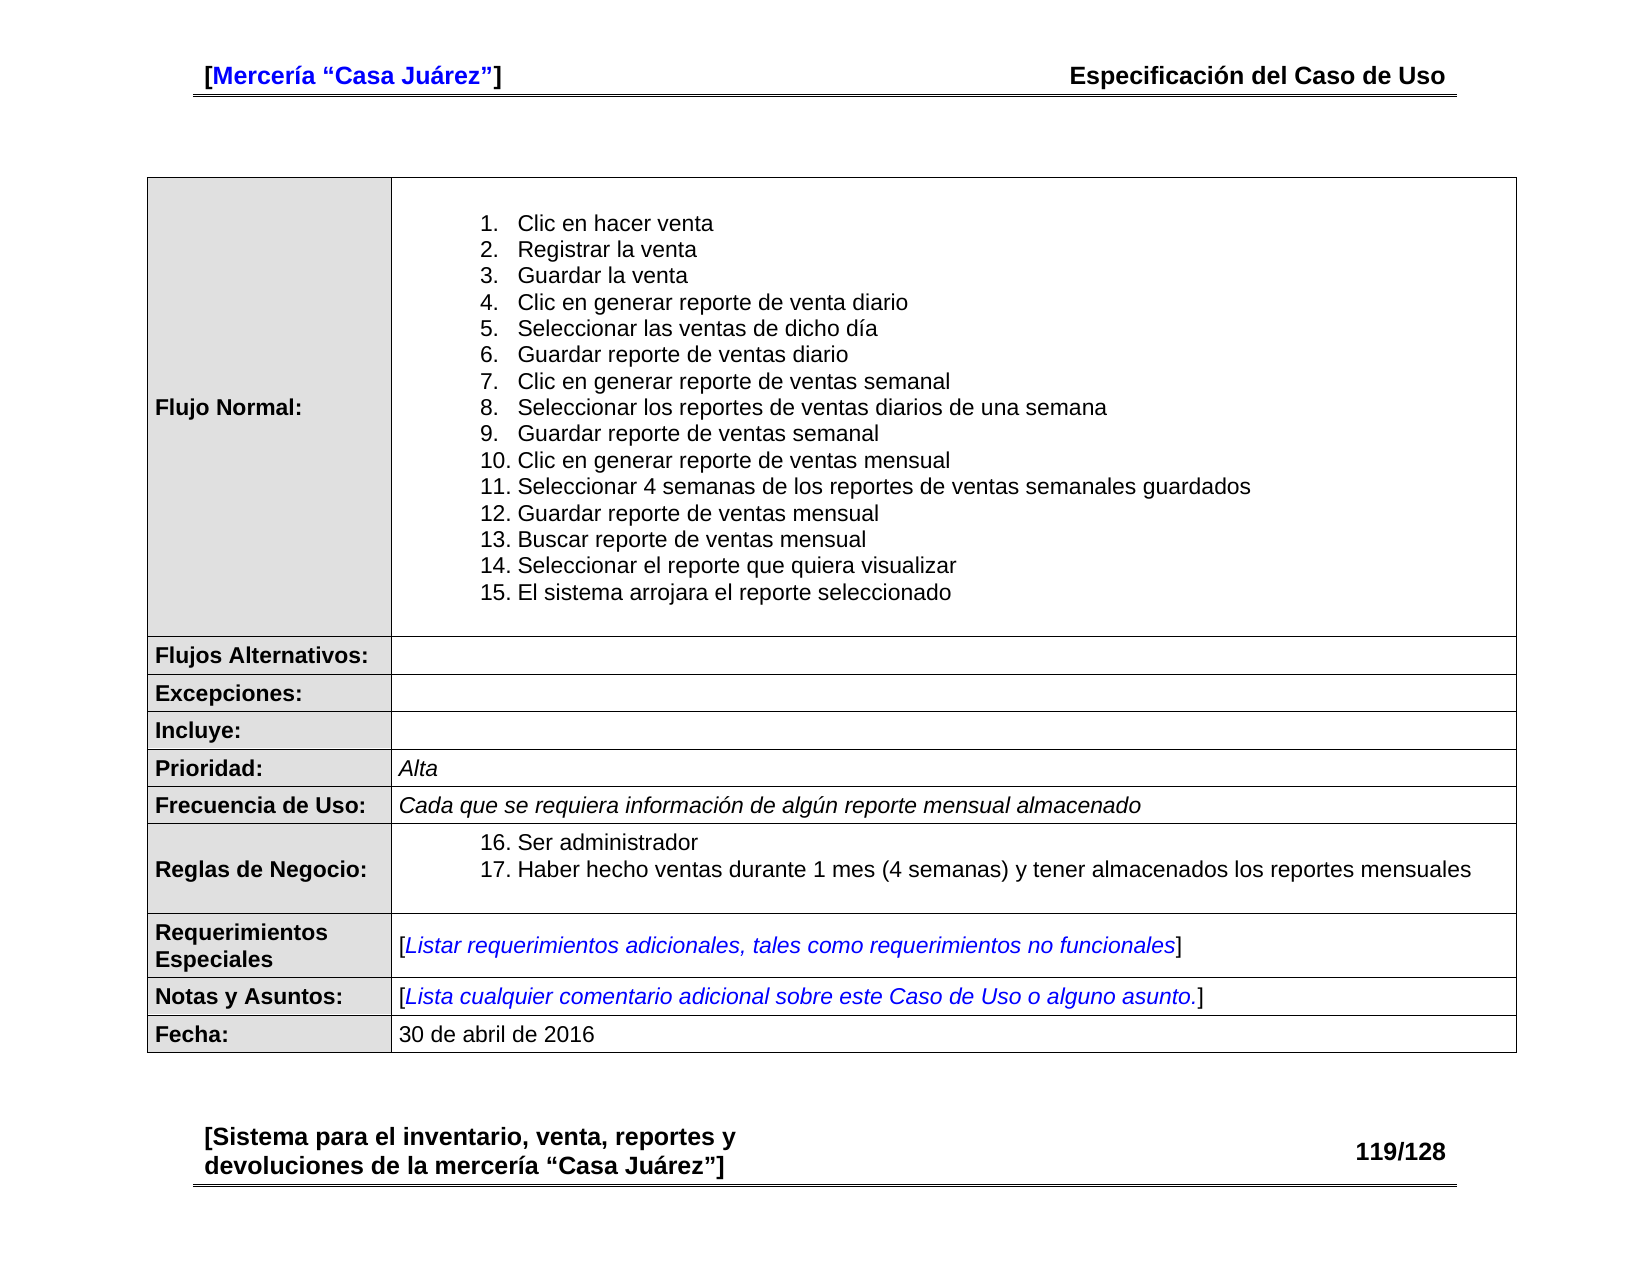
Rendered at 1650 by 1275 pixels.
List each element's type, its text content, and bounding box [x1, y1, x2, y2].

table_cell Flujos Alternativos: [148, 637, 391, 674]
table_cell Alta [392, 750, 1516, 786]
table_cell Cada que se requiera información de algún reporte mensual almacenado [392, 787, 1516, 823]
table_cell Excepciones: [148, 675, 391, 711]
table_cell Frecuencia de Uso: [148, 787, 391, 823]
table_cell [392, 637, 1516, 674]
table_cell Prioridad: [148, 750, 391, 786]
table_cell 30 de abril de 2016 [392, 1016, 1516, 1052]
table_cell [392, 712, 1516, 748]
table_cell Fecha: [148, 1016, 391, 1052]
table_cell Clic en hacer venta Registrar la venta Guardar la venta Clic en generar reporte de venta diario Seleccionar las ventas de dicho día Guardar reporte de ventas diario Clic en generar reporte de ventas semanal Seleccionar los reportes de ventas diarios de una semana Guardar reporte de ventas semanal Clic en generar reporte de ventas mensual Seleccionar 4 semanas de los reportes de ventas semanales guardados Guardar reporte de ventas mensual Buscar reporte de ventas mensual Seleccionar el reporte que quiera visualizar El sistema arrojara el reporte seleccionado [392, 178, 1516, 636]
table_cell Reglas de Negocio: [148, 824, 391, 913]
table_cell [Lista cualquier comentario adicional sobre este Caso de Uso o alguno asunto.] [392, 978, 1516, 1014]
table_cell [Listar requerimientos adicionales, tales como requerimientos no funcionales] [392, 914, 1516, 977]
table_cell Notas y Asuntos: [148, 978, 391, 1014]
table_cell Flujo Normal: [148, 178, 391, 636]
table_cell Requerimientos Especiales [148, 914, 391, 977]
table_cell Incluye: [148, 712, 391, 748]
table_cell [392, 675, 1516, 711]
table_cell Ser administrador Haber hecho ventas durante 1 mes (4 semanas) y tener almacenados los reportes mensuales [392, 824, 1516, 913]
